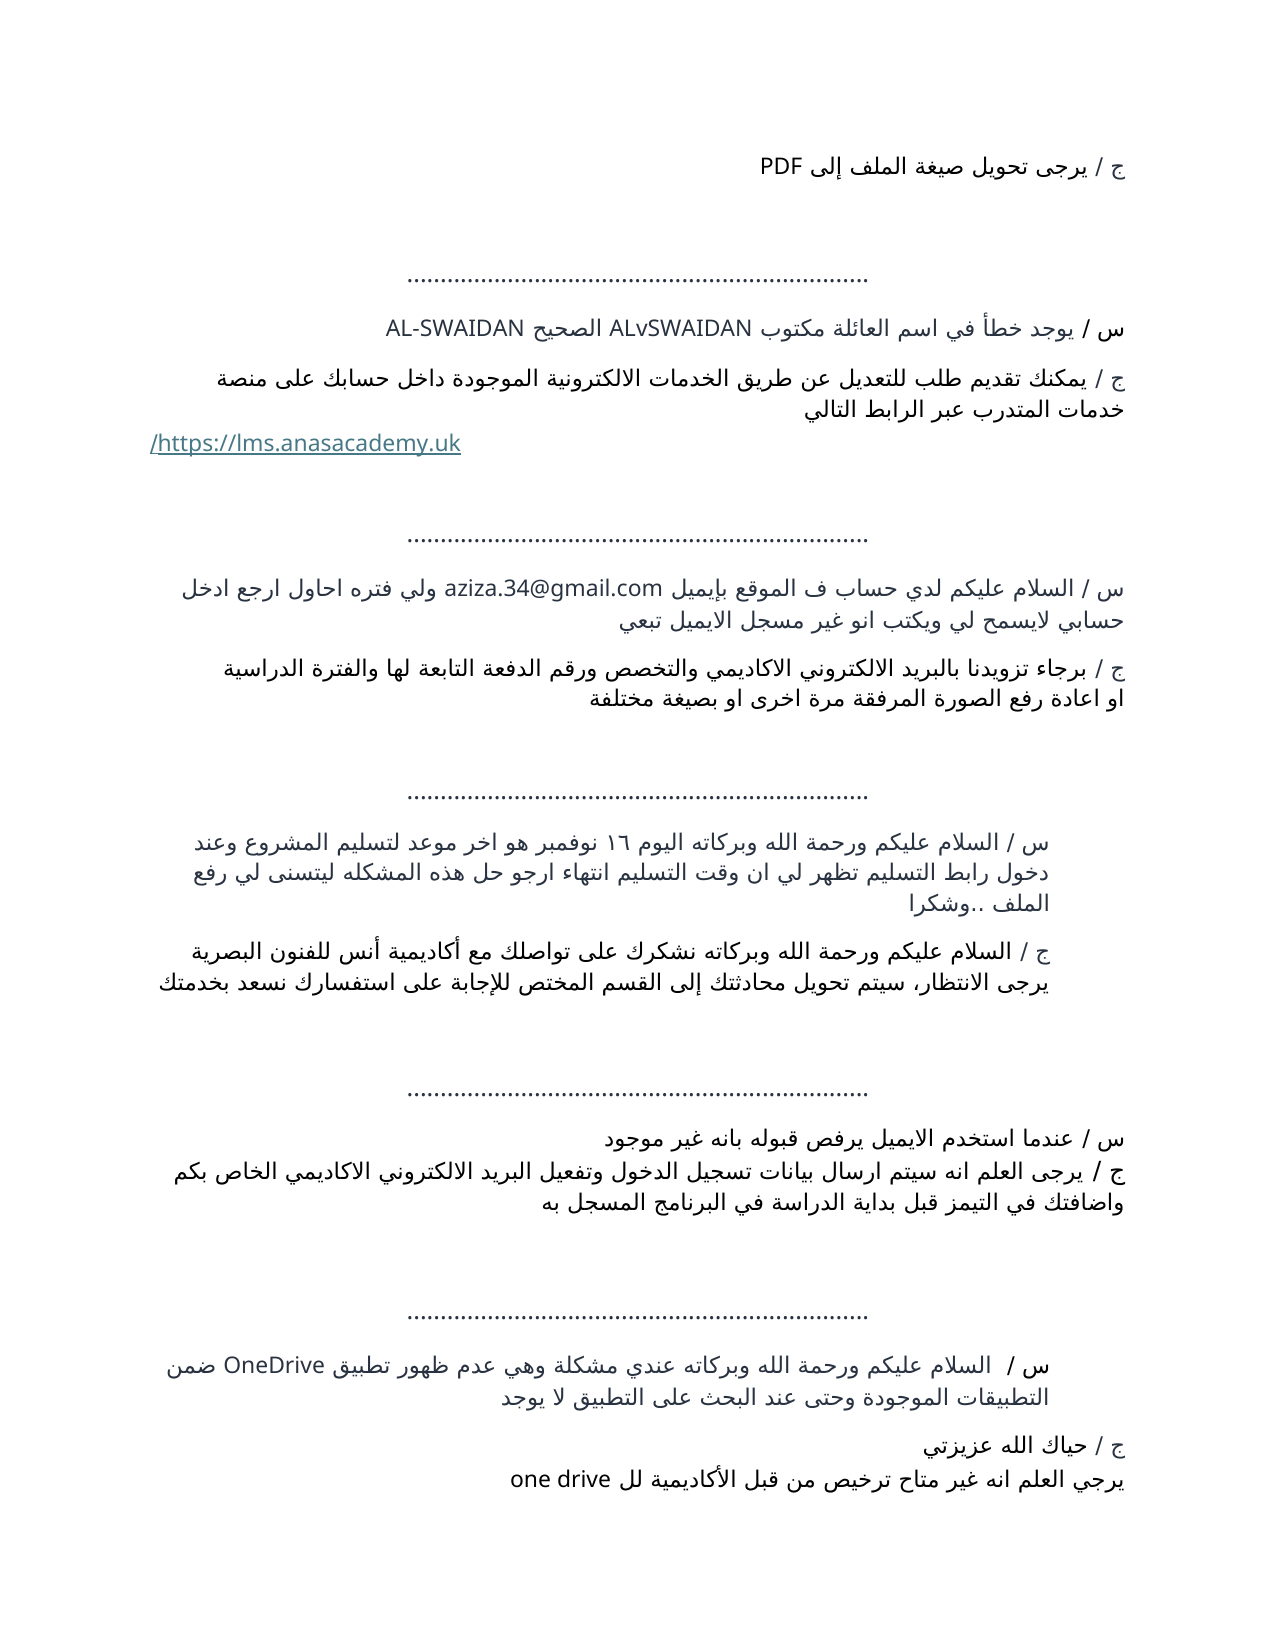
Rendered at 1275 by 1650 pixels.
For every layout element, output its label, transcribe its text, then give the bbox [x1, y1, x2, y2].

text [150, 256, 1125, 290]
text ج / يرجى العلم انه سيتم ارسال بيانات تسجيل الدخول وتفعيل البريد الالكتروني الاكاديمي الخاص بكم واضافتك في التيمز قبل بداية الدراسة في البرنامج المسجل به [150, 1156, 1125, 1216]
text ج / برجاء تزويدنا بالبريد الالكتروني الاكاديمي والتخصص ورقم الدفعة التابعة لها والفترة الدراسية [150, 655, 1125, 681]
text س / يوجد خطأ في اسم العائلة مكتوب ALvSWAIDAN الصحيح AL-SWAIDAN [150, 312, 1125, 343]
text س / عندما استخدم الايميل يرفص قبوله بانه غير موجود [150, 1125, 1125, 1152]
text ..................................................................... [150, 773, 1125, 807]
text ج / يرجى تحويل صيغة الملف إلى PDF [150, 150, 1125, 181]
text او اعادة رفع الصورة المرفقة مرة اخرى او بصيغة مختلفة [150, 686, 1125, 712]
text https://lms.anasacademy.uk/ [150, 427, 1125, 458]
text ج / حياك الله عزيزتي [150, 1432, 1125, 1458]
text س / السلام عليكم لدي حساب ف الموقع بإيميل aziza.34@gmail.com ولي فتره احاول ارجع ادخل حسابي لايسمح لي ويكتب انو غير مسجل الايميل تبعي [150, 572, 1125, 634]
text ..................................................................... [150, 516, 1125, 550]
text ..................................................................... [150, 1069, 1125, 1103]
text ج / السلام عليكم ورحمة الله وبركاته نشكرك على تواصلك مع أكاديمية أنس للفنون البصرية يرجى الانتظار، سيتم تحويل محادثتك إلى القسم المختص للإجابة على استفسارك نسعد بخدمتك [150, 938, 1050, 995]
text س / السلام عليكم ورحمة الله وبركاته عندي مشكلة وهي عدم ظهور تطبيق OneDrive ضمن التطبيقات الموجودة وحتى عند البحث على التطبيق لا يوجد [150, 1349, 1050, 1411]
text س / السلام عليكم ورحمة الله وبركاته اليوم ١٦ نوفمبر هو اخر موعد لتسليم المشروع وعند دخول رابط التسليم تظهر لي ان وقت التسليم انتهاء ارجو حل هذه المشكله ليتسنى لي رفع الملف ..وشكرا [150, 829, 1050, 917]
text ج / يمكنك تقديم طلب للتعديل عن طريق الخدمات الالكترونية الموجودة داخل حسابك على منصة خدمات المتدرب عبر الرابط التالي [150, 365, 1125, 422]
text يرجي العلم انه غير متاح ترخيص من قبل الأكاديمية لل one drive [150, 1463, 1125, 1494]
text ..................................................................... [150, 1293, 1125, 1327]
